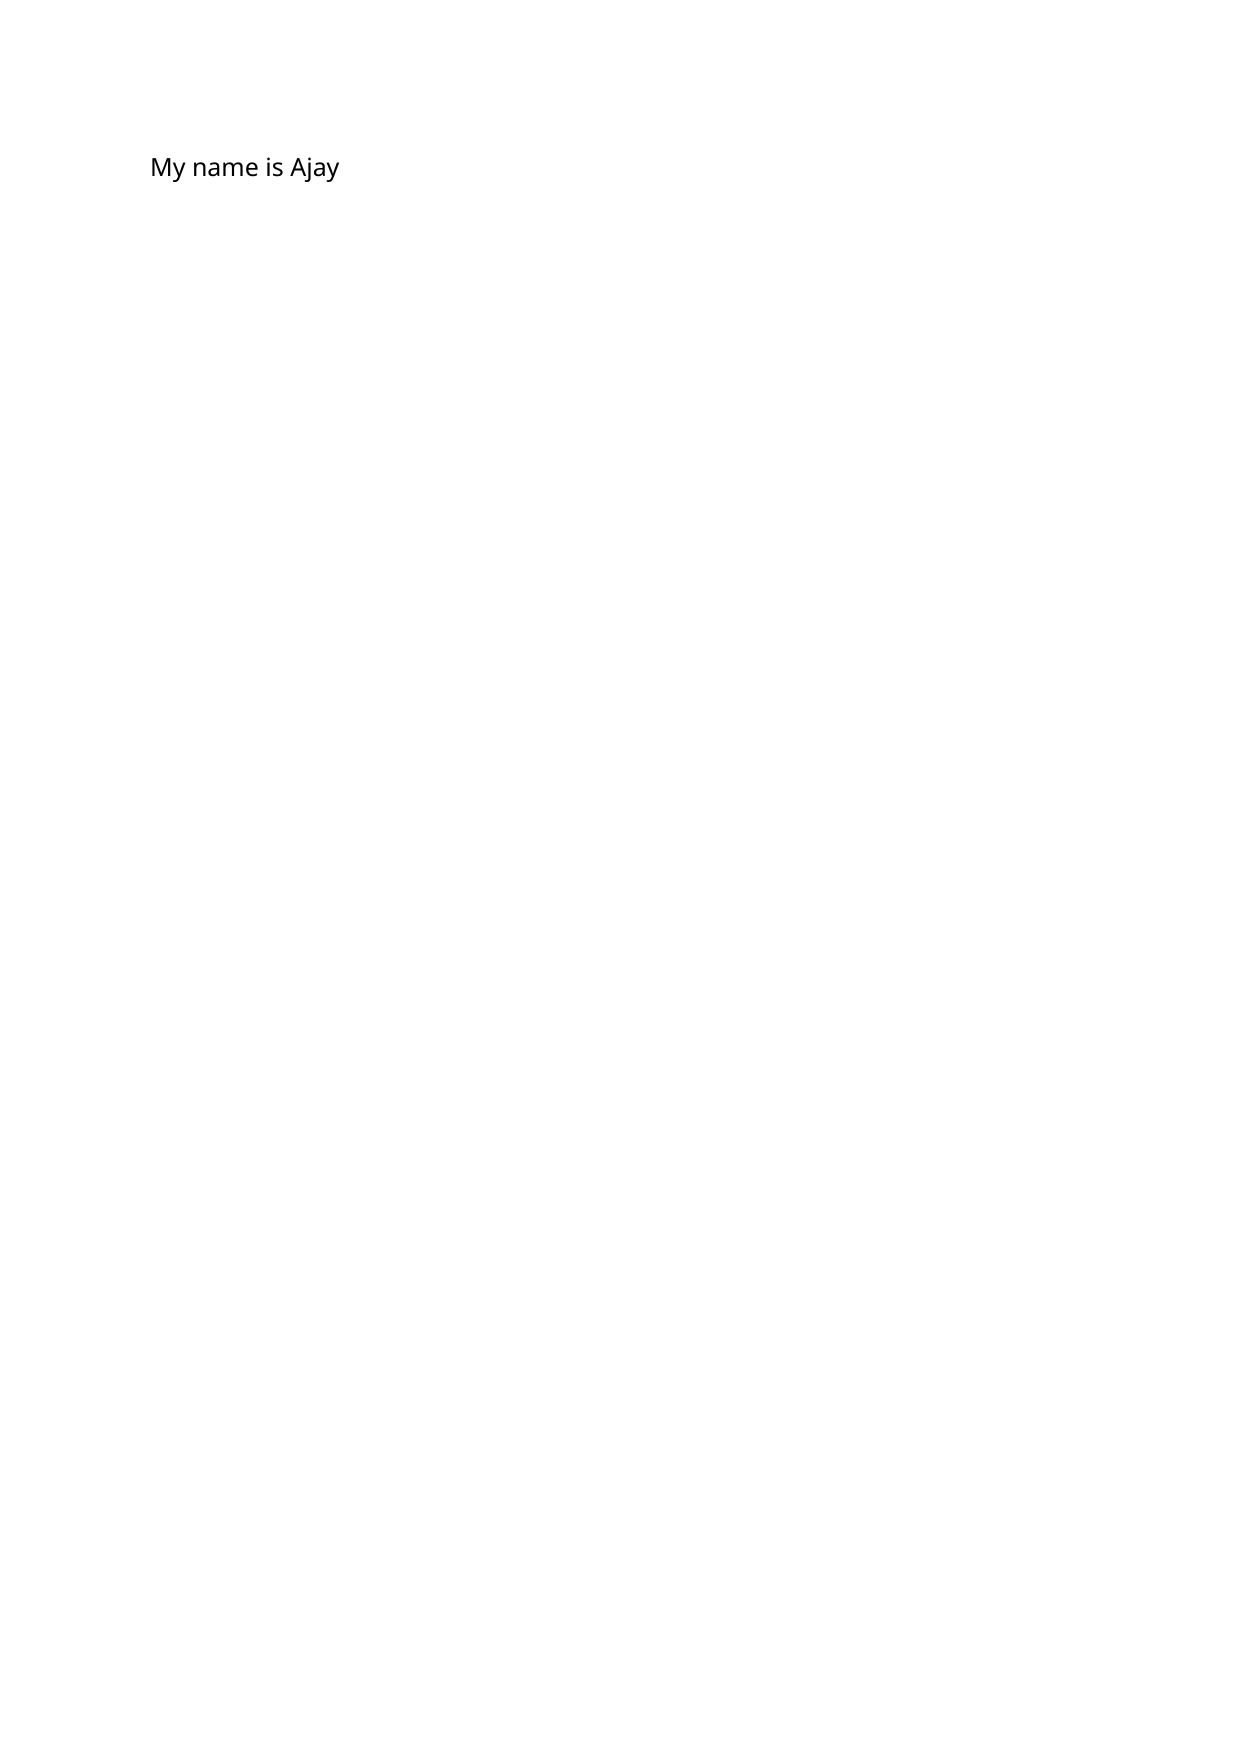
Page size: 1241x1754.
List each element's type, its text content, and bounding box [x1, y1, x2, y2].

text My name is Ajay [150, 150, 1090, 184]
